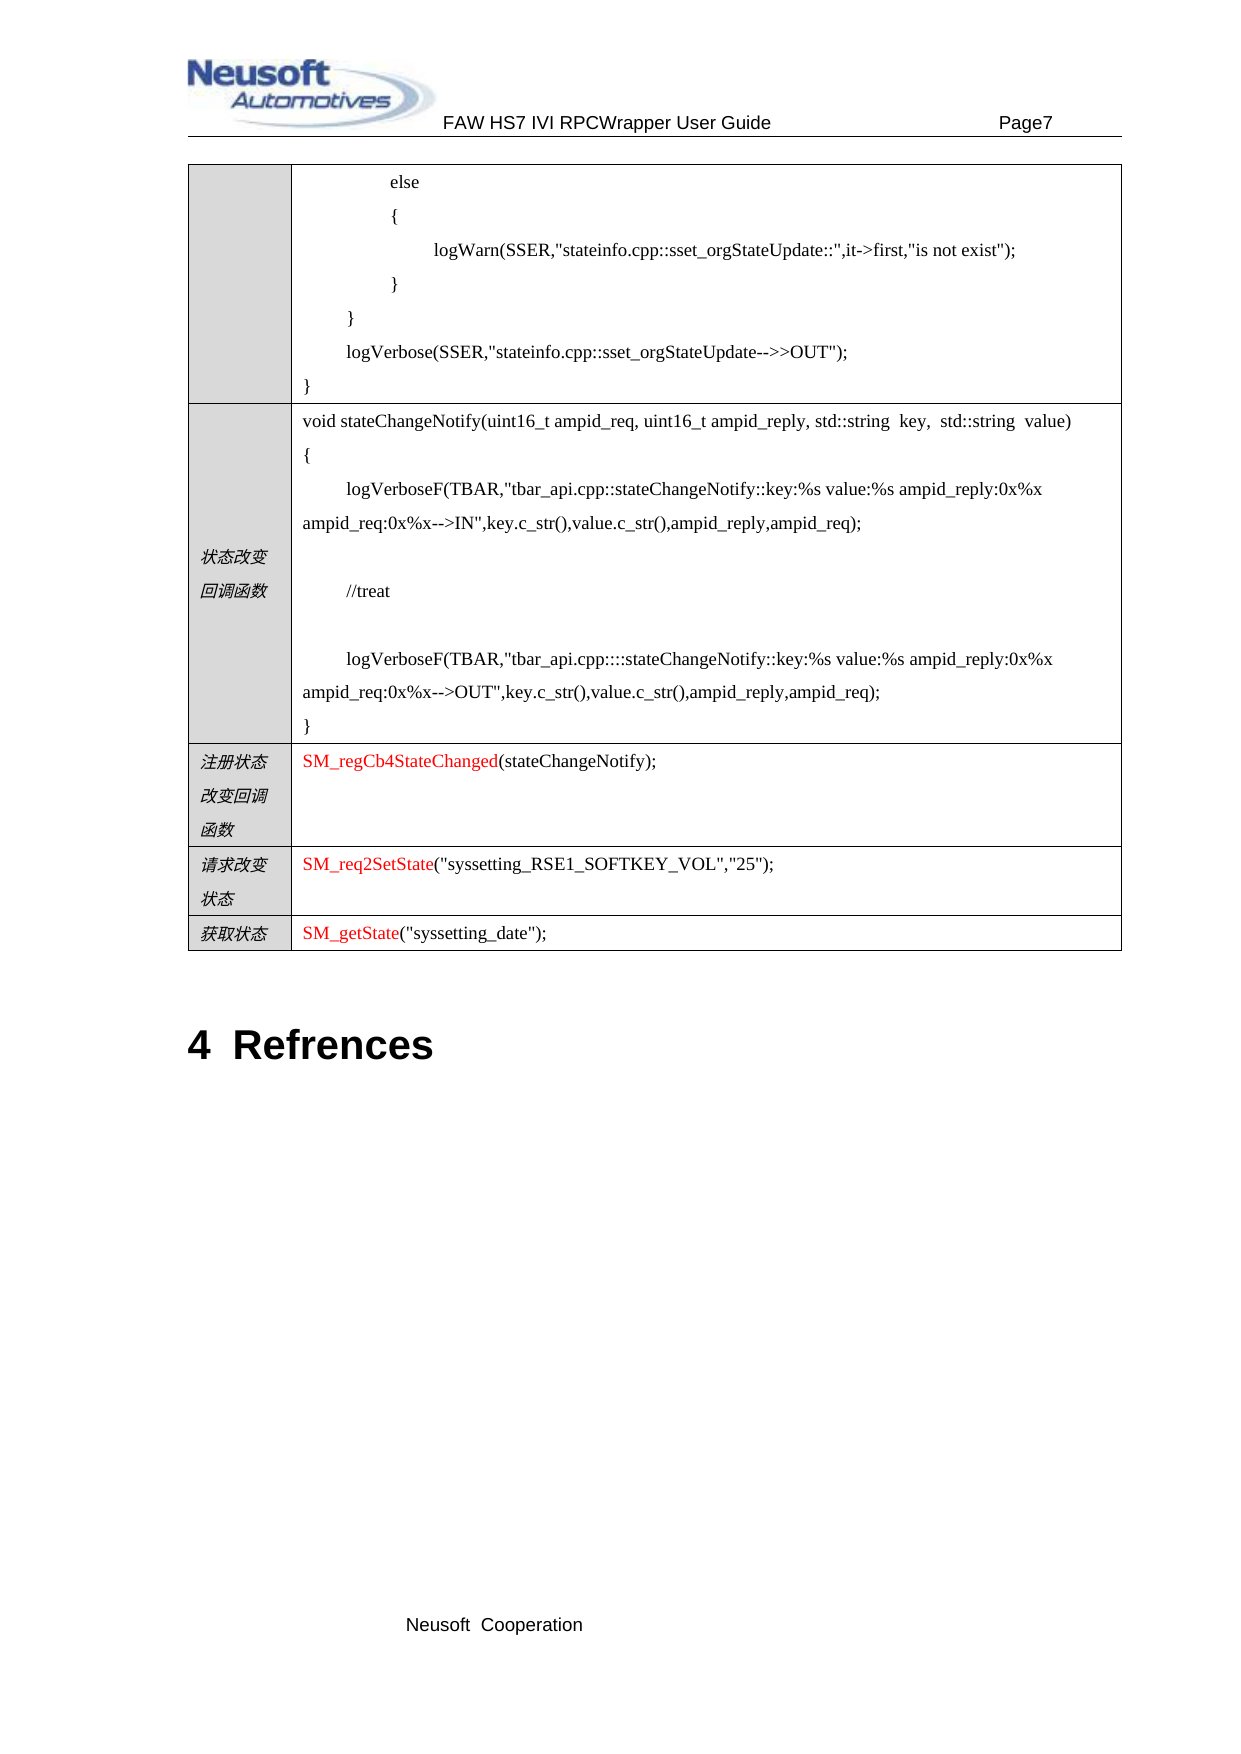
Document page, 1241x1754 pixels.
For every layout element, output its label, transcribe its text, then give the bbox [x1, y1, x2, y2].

table_cell SM_req2SetState("syssetting_RSE1_SOFTKEY_VOL","25"); [292, 847, 1121, 915]
picture [187, 59, 438, 130]
table_cell 获取状态 [189, 916, 291, 950]
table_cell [292, 165, 1121, 403]
table_cell 请求改变状态 [189, 847, 291, 915]
table_cell 状态改变回调函数 [189, 404, 291, 743]
table_cell SM_getState("syssetting_date"); [292, 916, 1121, 950]
table_cell SM_regCb4StateChanged(stateChangeNotify); [292, 744, 1121, 846]
table_cell 初始化更新所有状态 [189, 165, 291, 403]
table_cell 注册状态改变回调函数 [189, 744, 291, 846]
subtitle Refrences [187, 1010, 1122, 1078]
table_cell void stateChangeNotify(uint16_t ampid_req, uint16_t ampid_reply, std::string key, std::string value) { logVerboseF(TBAR,"tbar_api.cpp::stateChangeNotify::key:%s value:%s ampid_reply:0x%x ampid_req:0x%x-->IN",key.c_str(),value.c_str(),ampid_reply,ampid_req); //treat logVerboseF(TBAR,"tbar_api.cpp::::stateChangeNotify::key:%s value:%s ampid_reply:0x%x ampid_req:0x%x-->OUT",key.c_str(),value.c_str(),ampid_reply,ampid_req); } [292, 404, 1121, 743]
